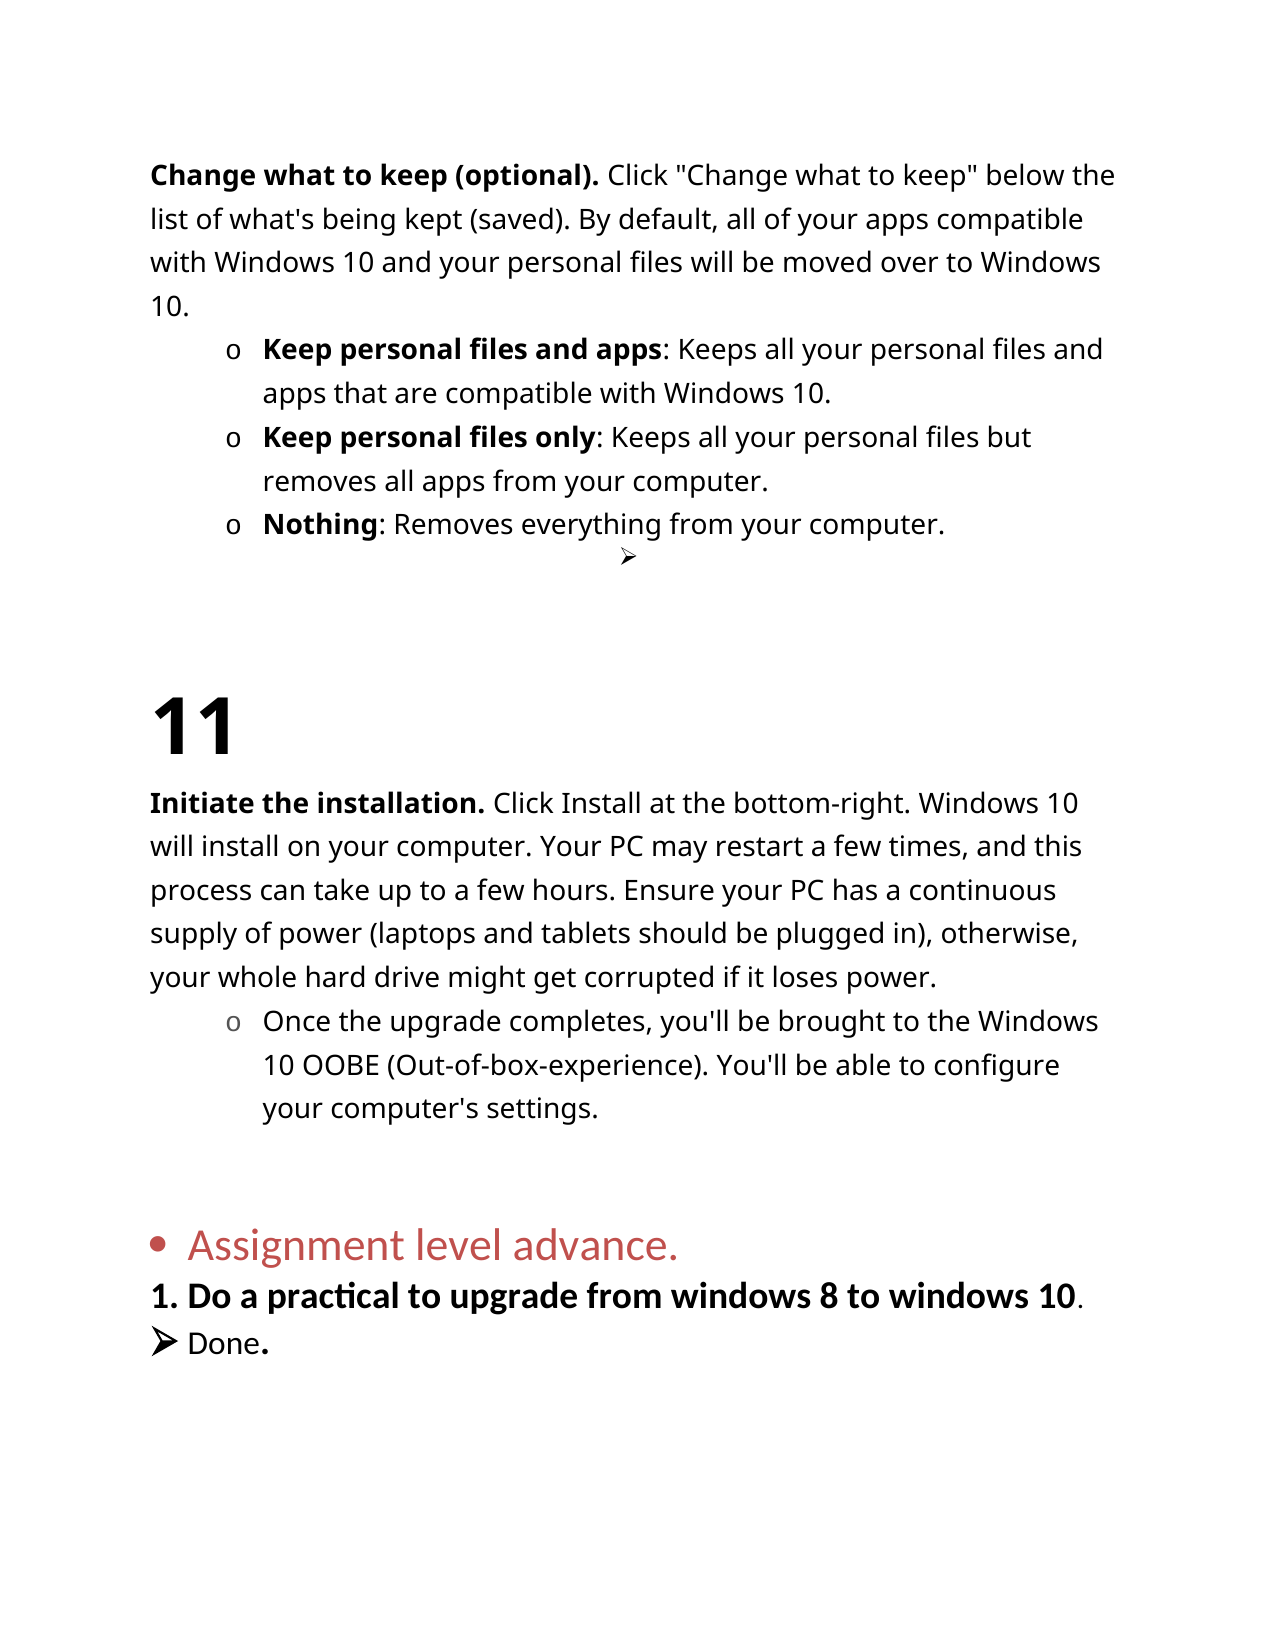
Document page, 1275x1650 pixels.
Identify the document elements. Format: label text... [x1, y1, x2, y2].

list Do a practical to upgrade from windows 8 to windows 10. [150, 1272, 1125, 1318]
list Assignment level advance. [150, 1216, 1125, 1272]
text 11 [150, 670, 1125, 778]
list Keep personal files only: Keeps all your personal files but removes all apps from your computer. [225, 412, 1125, 499]
list Once the upgrade completes, you'll be brought to the Windows 10 OOBE (Out-of-box-experience). You'll be able to configure your computer's settings. [225, 996, 1125, 1127]
list Keep personal files and apps: Keeps all your personal files and apps that are compatible with Windows 10. [225, 324, 1125, 412]
list Nothing: Removes everything from your computer. [225, 499, 1125, 543]
list Done. [150, 1318, 1125, 1364]
text Change what to keep (optional). Click "Change what to keep" below the list of what's being kept (saved). By default, all of your apps compatible with Windows 10 and your personal files will be moved over to Windows 10. [150, 150, 1125, 324]
text Initiate the installation. Click Install at the bottom-right. Windows 10 will install on your computer. Your PC may restart a few times, and this process can take up to a few hours. Ensure your PC has a continuous supply of power (laptops and tablets should be plugged in), otherwise, your whole hard drive might get corrupted if it loses power. [150, 778, 1125, 996]
